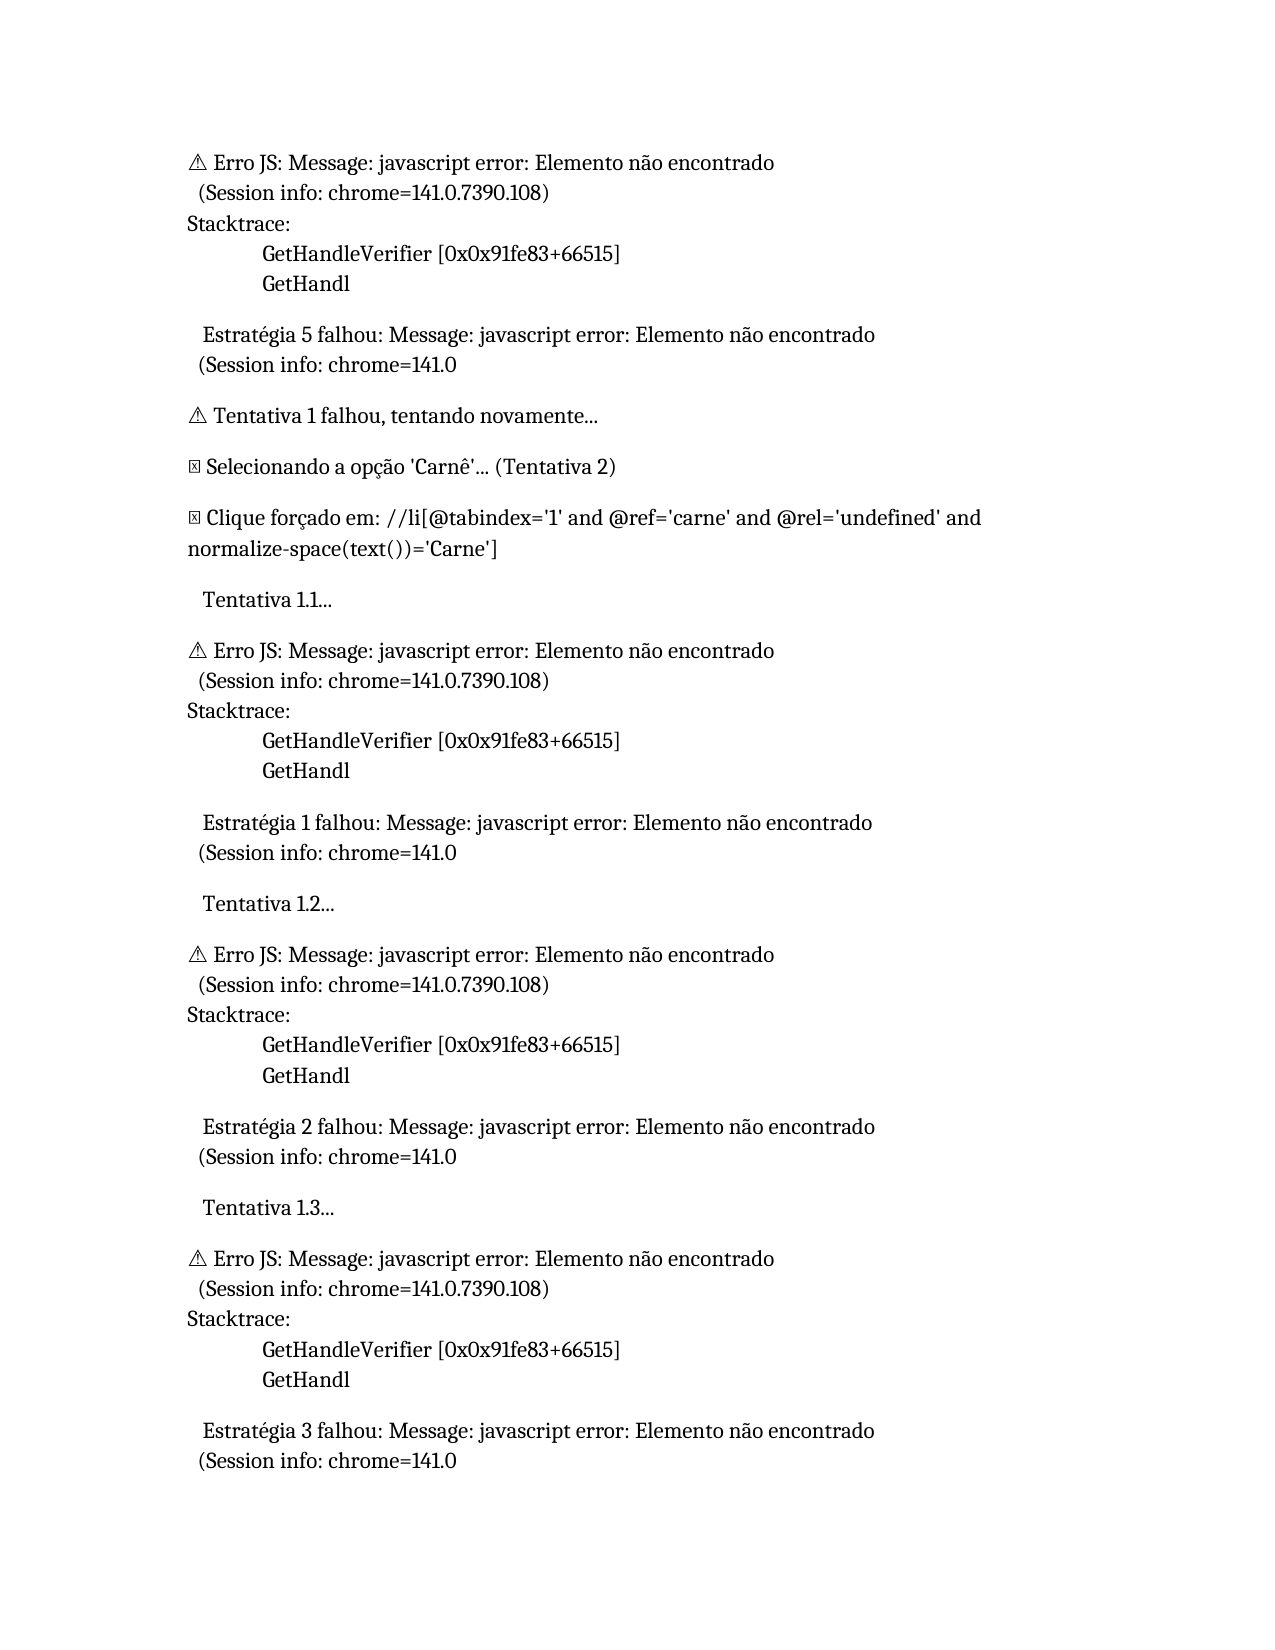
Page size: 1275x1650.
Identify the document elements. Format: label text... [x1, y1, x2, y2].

text Estratégia 5 falhou: Message: javascript error: Elemento não encontrado (Session info: chrome=141.0 [187, 322, 1087, 378]
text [187, 1246, 1087, 1393]
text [187, 150, 1087, 297]
text ⚠️ Tentativa 1 falhou, tentando novamente... [187, 403, 1087, 429]
text Estratégia 1 falhou: Message: javascript error: Elemento não encontrado (Session info: chrome=141.0 [187, 809, 1087, 866]
text Tentativa 1.1... [187, 586, 1087, 613]
text 🎯 Clique forçado em: //li[@tabindex='1' and @ref='carne' and @rel='undefined' and normalize-space(text())='Carne'] [187, 505, 1087, 562]
text Estratégia 3 falhou: Message: javascript error: Elemento não encontrado (Session info: chrome=141.0 [187, 1418, 1087, 1474]
text Tentativa 1.2... [187, 891, 1087, 917]
text Tentativa 1.3... [187, 1195, 1087, 1221]
text Estratégia 2 falhou: Message: javascript error: Elemento não encontrado (Session info: chrome=141.0 [187, 1113, 1087, 1170]
text 🔄 Selecionando a opção 'Carnê'... (Tentativa 2) [187, 454, 1087, 481]
